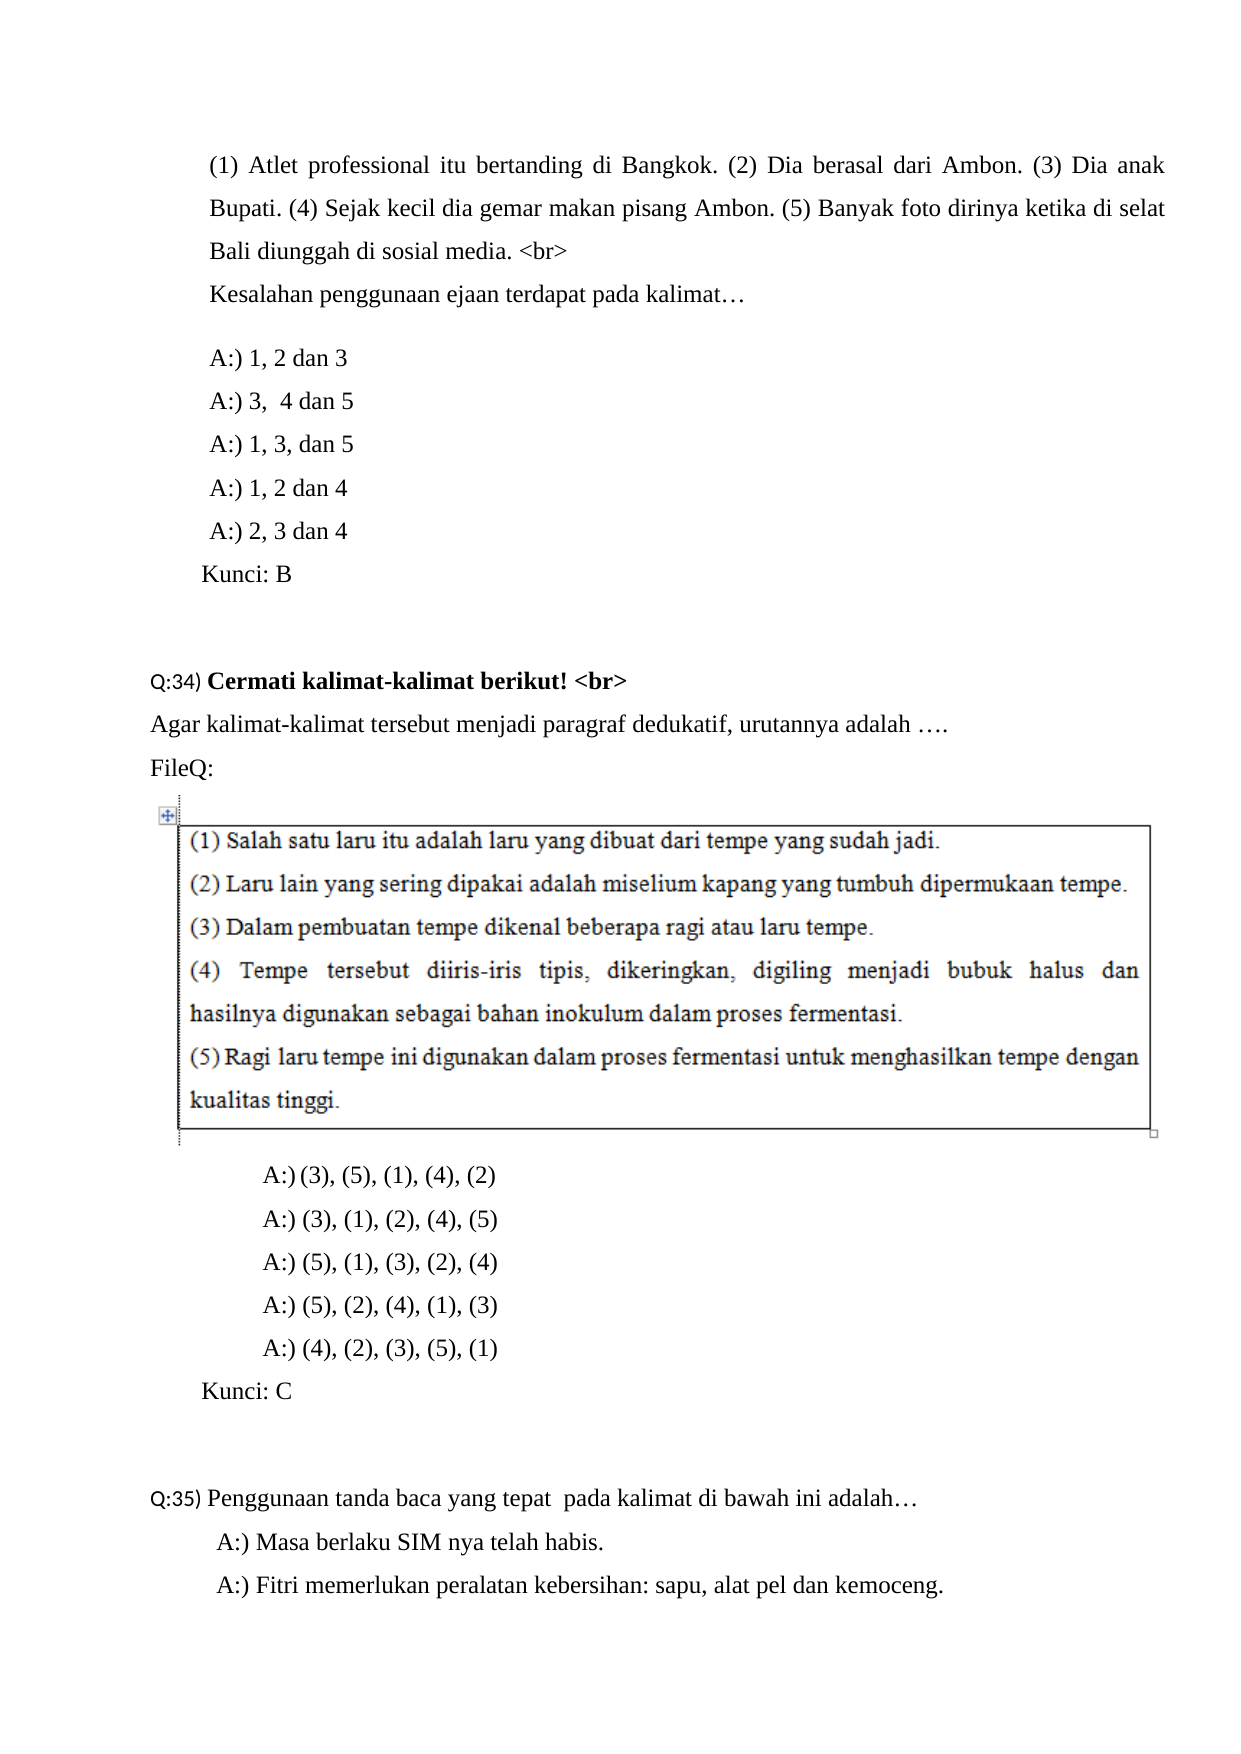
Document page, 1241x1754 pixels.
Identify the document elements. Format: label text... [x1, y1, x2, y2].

text Kesalahan penggunaan ejaan terdapat pada kalimat… [209, 279, 1167, 308]
text A:) (4), (2), (3), (5), (1) [302, 1333, 1167, 1362]
text FileQ: [150, 753, 1167, 795]
text A:) 1, 2 dan 3 [249, 343, 1167, 372]
text Q:35) Penggunaan tanda baca yang tepat pada kalimat di bawah ini adalah… [150, 1483, 1167, 1512]
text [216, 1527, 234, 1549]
text Kunci: C [201, 1376, 1167, 1405]
text A:) 1, 2 dan 4 [249, 473, 1167, 501]
text A:) (5), (2), (4), (1), (3) [302, 1290, 1167, 1319]
list (1) Atlet professional itu bertanding di Bangkok. (2) Dia berasal dari Ambon. (3) Dia anak Bupati. (4) Sejak kecil dia gemar makan pisang Ambon. (5) Banyak foto dirinya ketika di selat Bali diunggah di sosial media. <br> [209, 150, 1167, 265]
text Q:34) Cermati kalimat-kalimat berikut! <br> [150, 666, 1167, 695]
text A:) Masa berlaku SIM nya telah habis. [256, 1527, 1167, 1556]
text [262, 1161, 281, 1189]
text A:) (5), (1), (3), (2), (4) [302, 1247, 1167, 1276]
text Agar kalimat-kalimat tersebut menjadi paragraf dedukatif, urutannya adalah …. [150, 709, 1167, 738]
text A:) 2, 3 dan 4 [249, 516, 1167, 544]
text Kunci: B [201, 559, 1167, 588]
picture [150, 795, 1167, 1147]
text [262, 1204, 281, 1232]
text A:) 3, 4 dan 5 [249, 386, 1167, 415]
text A:) (3), (5), (1), (4), (2) [296, 1161, 1167, 1189]
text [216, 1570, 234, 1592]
text A:) (3), (1), (2), (4), (5) [302, 1204, 1167, 1232]
text A:) Fitri memerlukan peralatan kebersihan: sapu, alat pel dan kemoceng. [256, 1570, 1167, 1599]
text A:) 1, 3, dan 5 [209, 429, 1167, 458]
